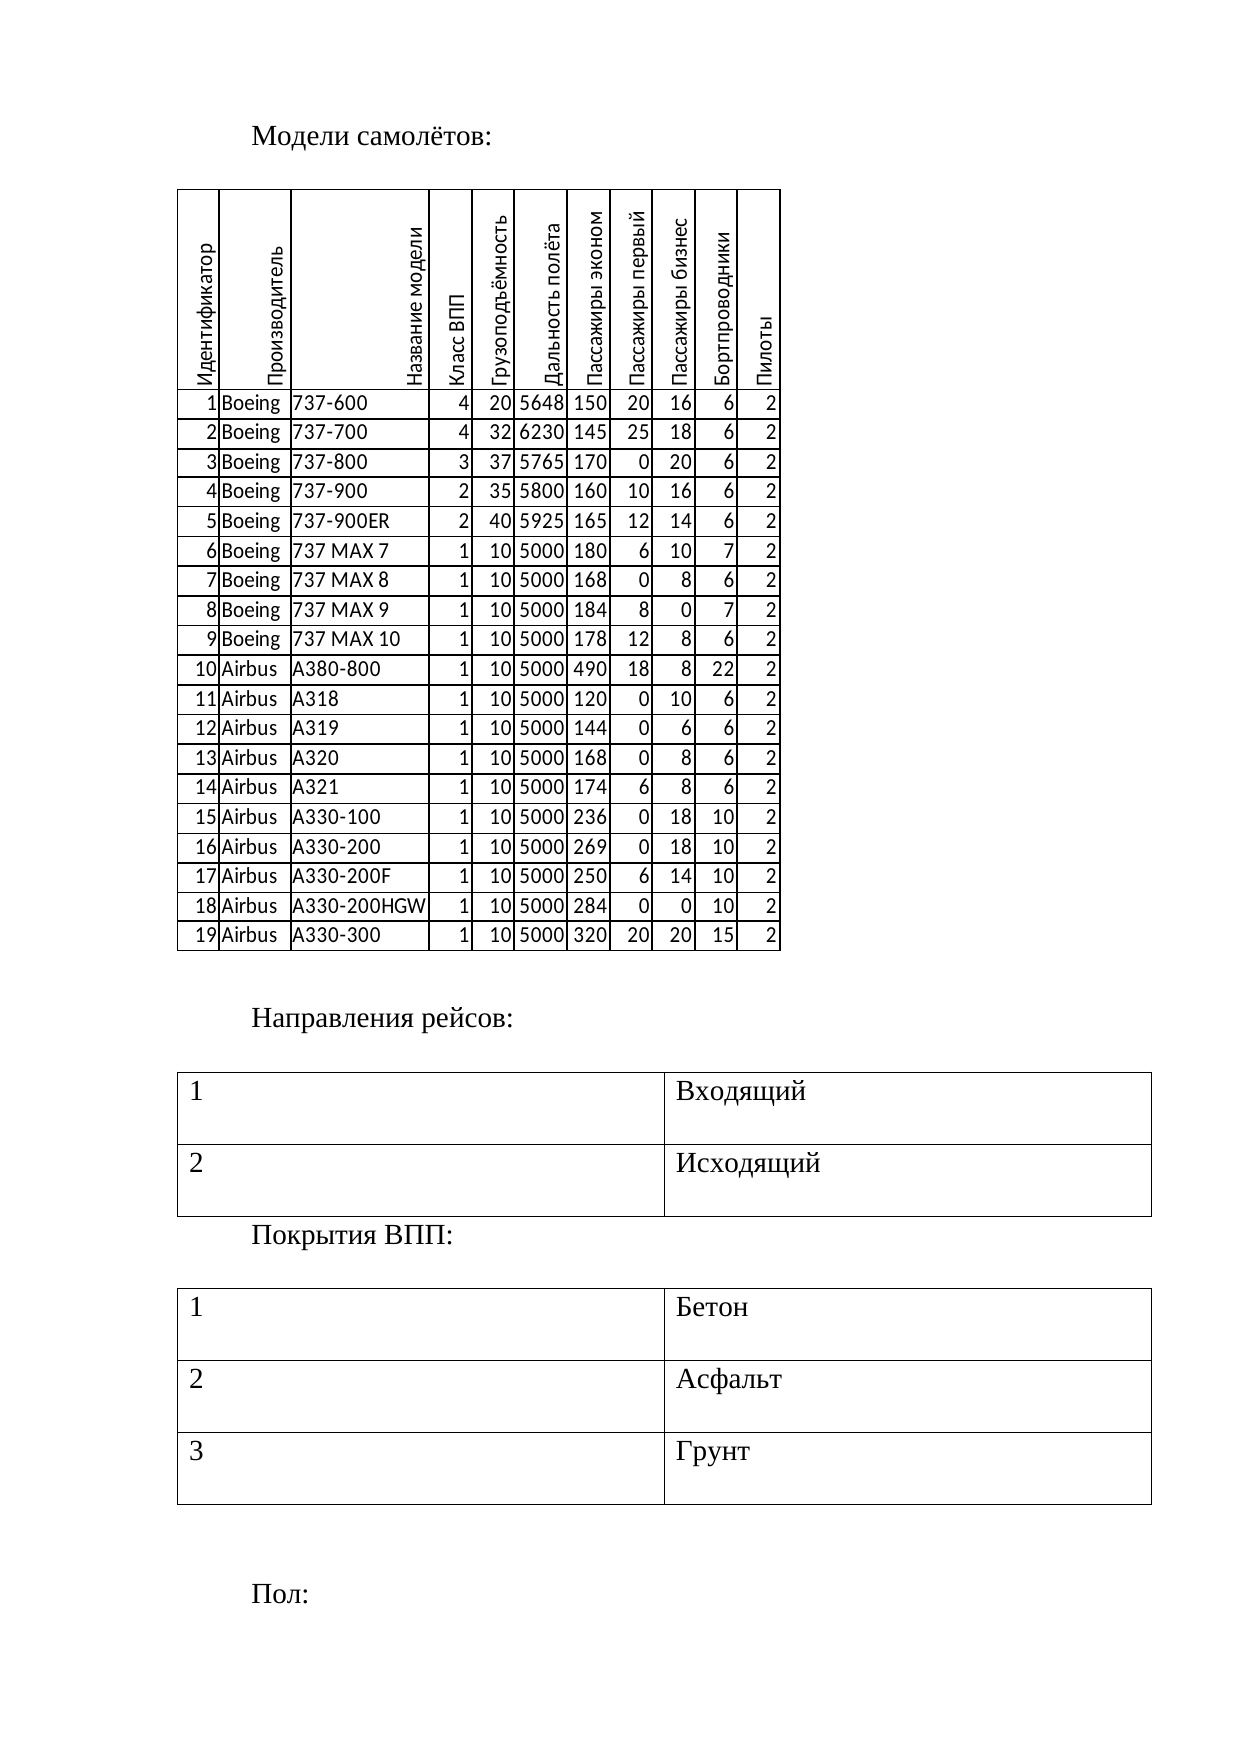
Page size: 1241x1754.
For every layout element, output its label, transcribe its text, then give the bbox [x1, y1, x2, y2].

text Направления рейсов: [177, 1001, 1152, 1034]
table_cell Асфальт [665, 1361, 1151, 1432]
table_cell Исходящий [665, 1145, 1151, 1216]
text Модели самолётов: [177, 118, 1152, 152]
table_header Бетон [665, 1289, 1151, 1360]
table_header 1 [178, 1289, 664, 1360]
table_cell 2 [178, 1145, 664, 1216]
table_header Входящий [665, 1073, 1151, 1144]
table_cell 2 [178, 1361, 664, 1432]
text Пол: [177, 1576, 1152, 1610]
text Покрытия ВПП: [177, 1217, 1152, 1250]
table_header 1 [178, 1073, 664, 1144]
table_cell 3 [178, 1433, 664, 1504]
table_cell Грунт [665, 1433, 1151, 1504]
